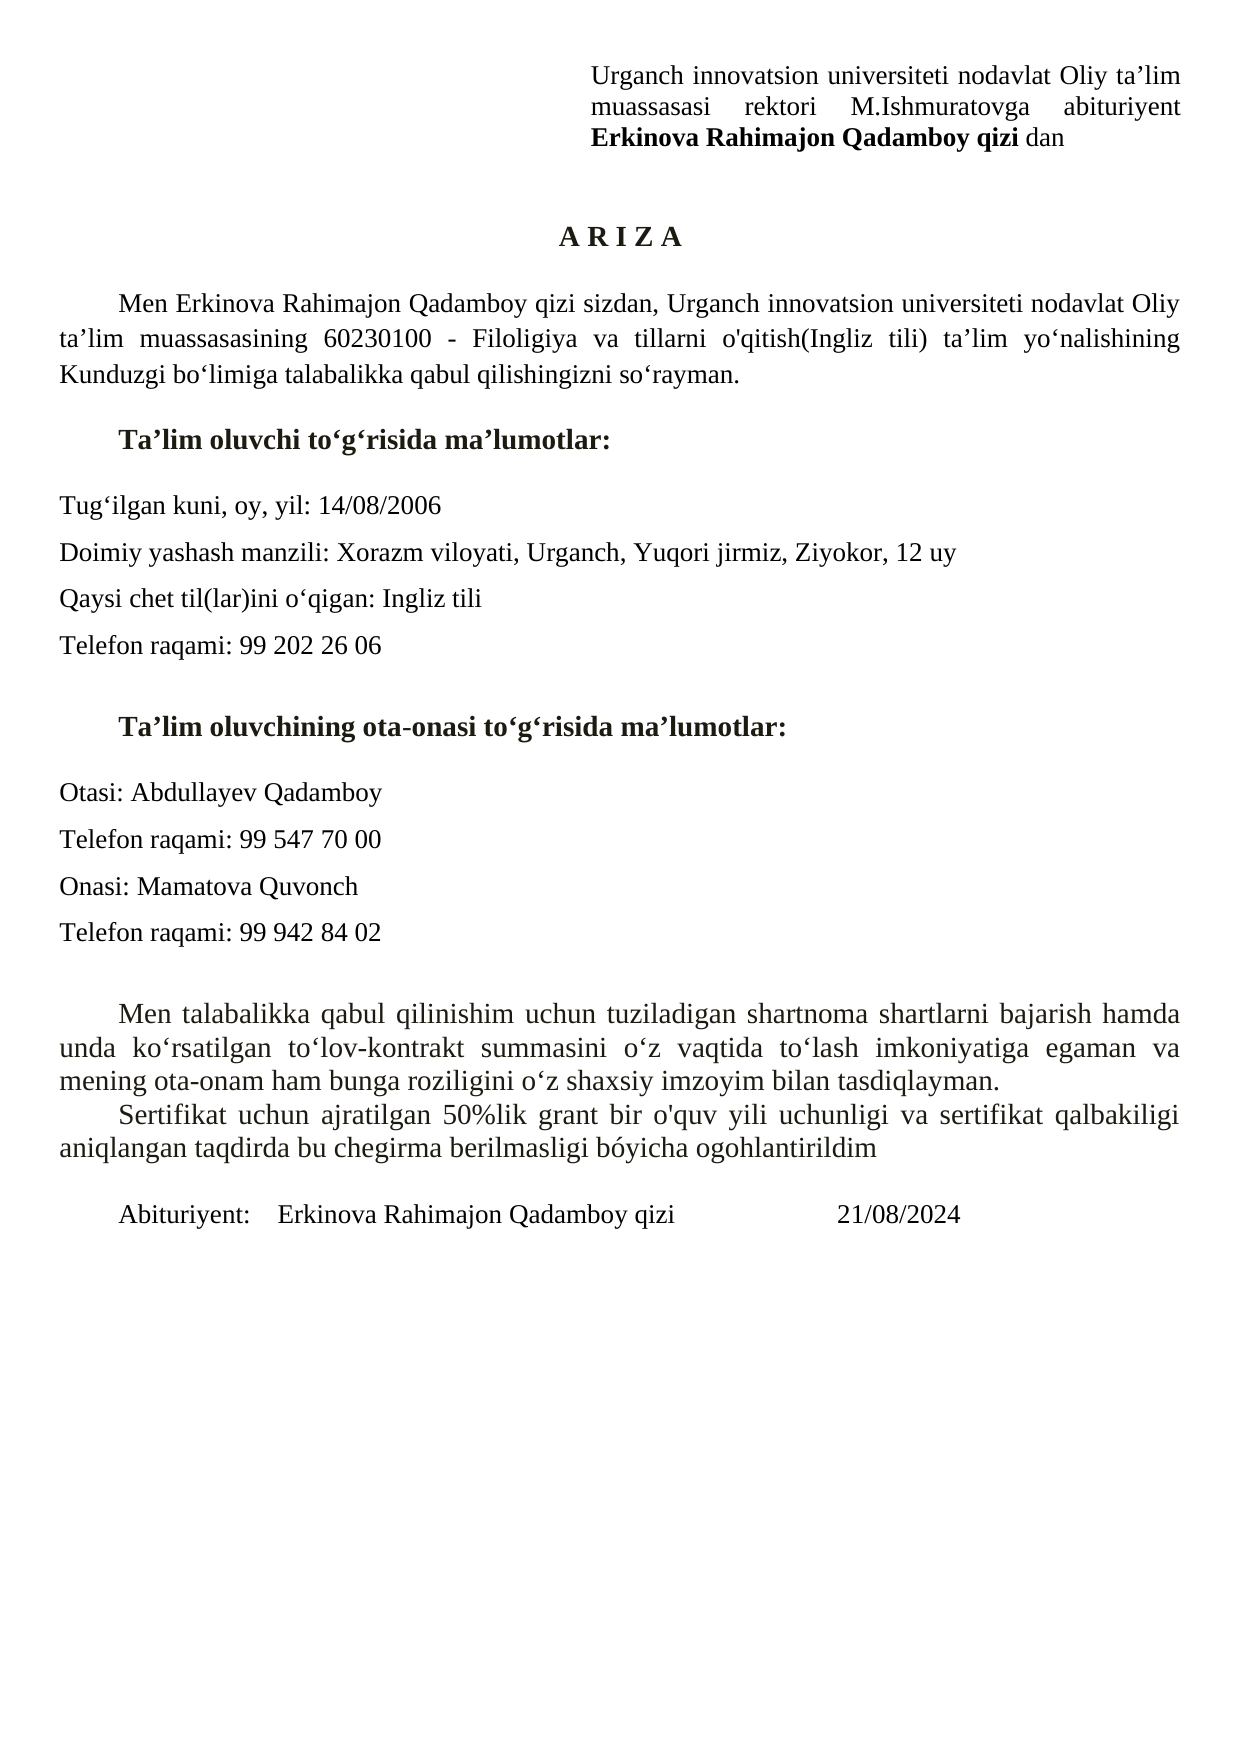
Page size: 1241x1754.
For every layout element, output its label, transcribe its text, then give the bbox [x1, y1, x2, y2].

text Telefon raqami: 99 202 26 06 [59, 629, 1181, 660]
text Telefon raqami: 99 547 70 00 [59, 823, 1181, 854]
text Onasi: Mamatova Quvonch [59, 869, 1181, 901]
text Sertifikat uchun ajratilgan 50%lik grant bir o'quv yili uchunligi va sertifikat qalbakiligi aniqlangan taqdirda bu chegirma berilmasligi bóyicha ogohlantirildim [59, 1097, 1181, 1164]
text Doimiy yashash manzili: Xorazm viloyati, Urganch, Yuqori jirmiz, Ziyokor, 12 uy [59, 536, 1181, 567]
text A R I Z A [59, 219, 1181, 253]
text Ta’lim oluvchining ota-onasi to‘g‘risida ma’lumotlar: [59, 709, 1181, 743]
text Men talabalikka qabul qilinishim uchun tuziladigan shartnoma shartlarni bajarish hamda unda ko‘rsatilgan to‘lov-kontrakt summasini o‘z vaqtida to‘lash imkoniyatiga egaman va mening ota-onam ham bunga roziligini oʻz shaxsiy imzoyim bilan tasdiqlayman. [59, 996, 1181, 1097]
text Urganch innovatsion universiteti nodavlat Oliy ta’lim muassasasi rektori M.Ishmuratovga abituriyent Erkinova Rahimajon Qadamboy qizi dan [591, 59, 1181, 152]
text Ta’lim oluvchi to‘g‘risida ma’lumotlar: [59, 422, 1181, 455]
text Tug‘ilgan kuni, oy, yil: 14/08/2006 [59, 489, 1181, 520]
text Men Erkinova Rahimajon Qadamboy qizi sizdan, Urganch innovatsion universiteti nodavlat Oliy ta’lim muassasasining 60230100 - Filoligiya va tillarni o'qitish(Ingliz tili) ta’lim yo‘nalishining Kunduzgi bo‘limiga talabalikka qabul qilishingizni so‘rayman. [59, 287, 1181, 389]
text Telefon raqami: 99 942 84 02 [59, 916, 1181, 947]
text Otasi: Abdullayev Qadamboy [59, 776, 1181, 807]
text Abituriyent: Erkinova Rahimajon Qadamboy qizi 21/08/2024 [59, 1198, 1181, 1229]
text Qaysi chet til(lar)ini o‘qigan: Ingliz tili [59, 582, 1181, 613]
